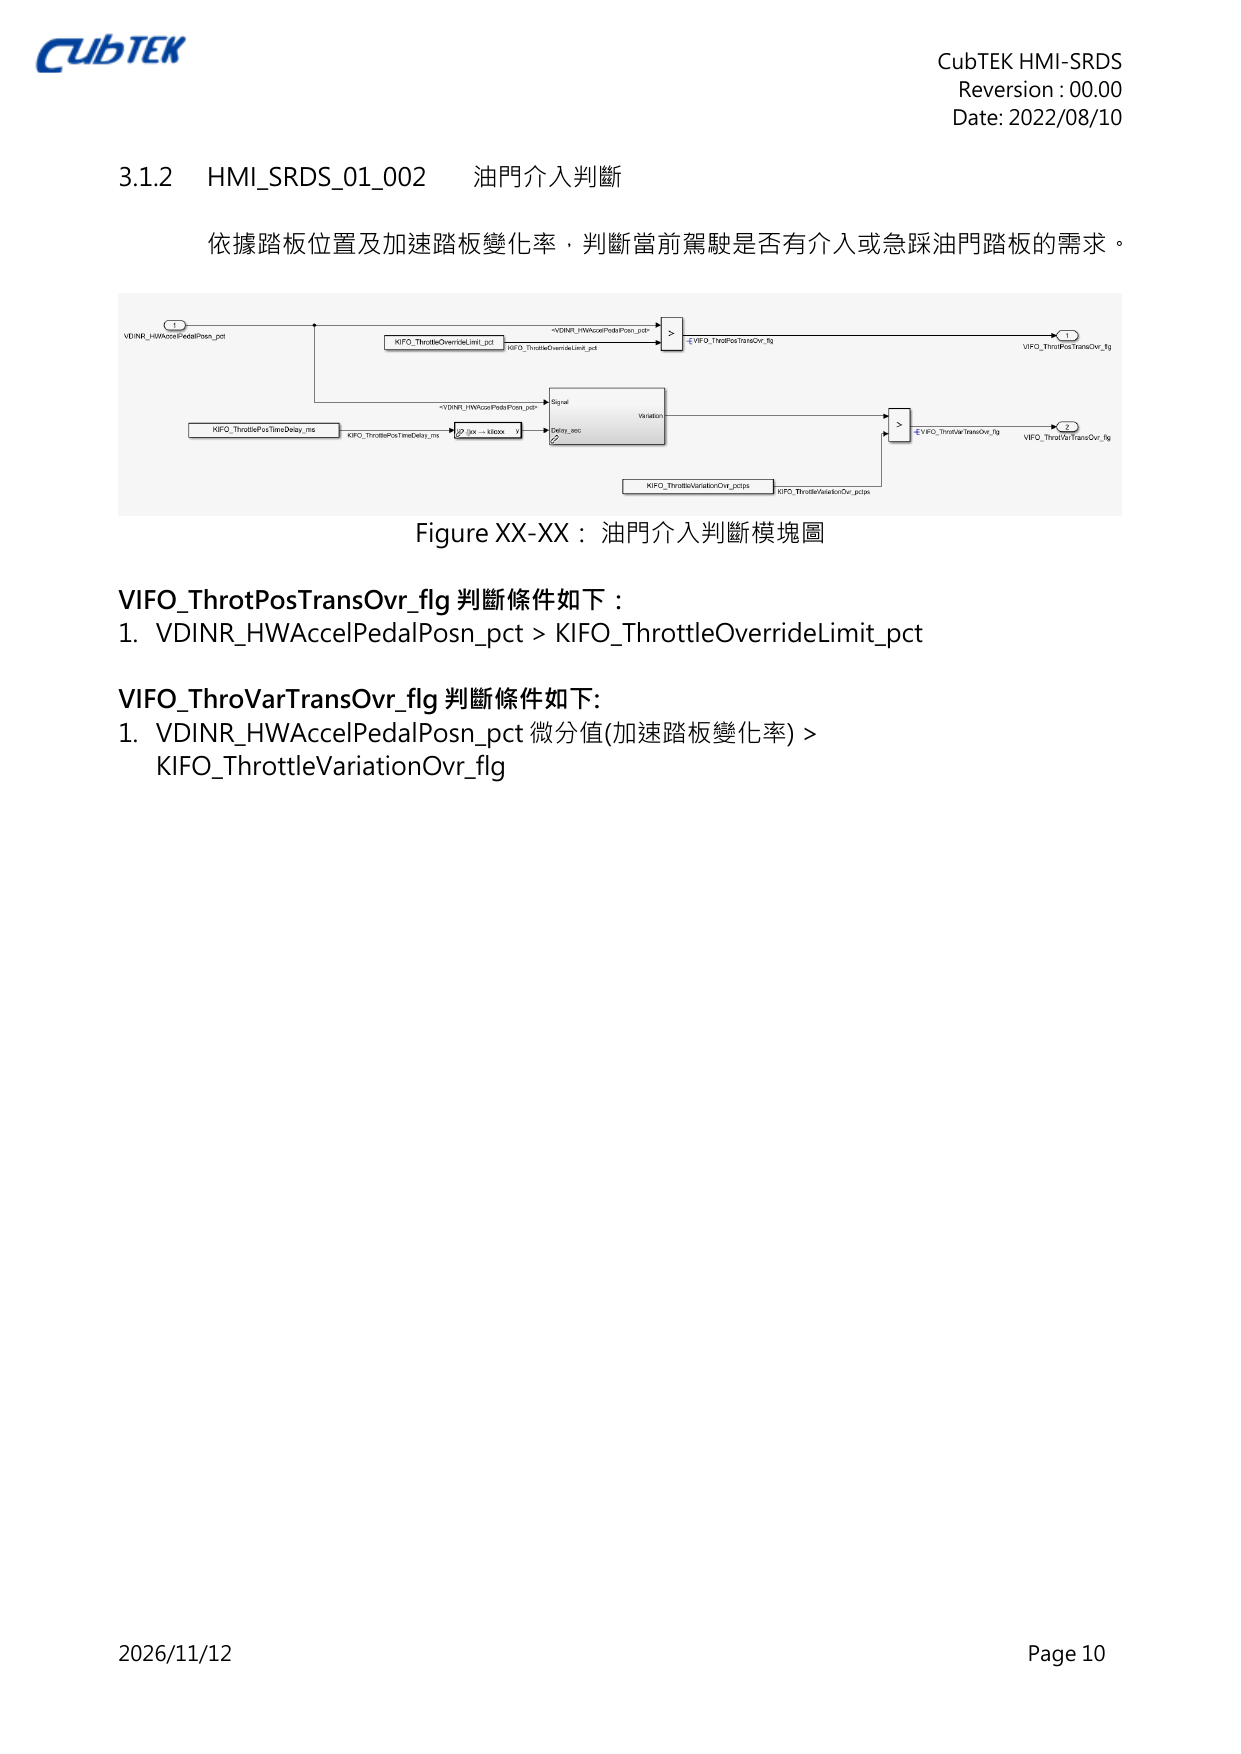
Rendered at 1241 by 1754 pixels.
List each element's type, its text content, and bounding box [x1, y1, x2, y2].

picture [28, 25, 188, 71]
list VDINR_HWAccelPedalPosn_pct > KIFO_ThrottleOverrideLimit_pct [118, 616, 1122, 649]
list VDINR_HWAccelPedalPosn_pct微分值(加速踏板變化率) > KIFO_ThrottleVariationOvr_flg [118, 715, 1122, 782]
text VIFO_ThroVarTransOvr_flg判斷條件如下: [118, 682, 1122, 715]
picture [118, 293, 1123, 516]
text Figure XX-XX： 油門介入判斷模塊圖 [118, 516, 1122, 549]
text 依據踏板位置及加速踏板變化率，判斷當前駕駛是否有介入或急踩油門踏板的需求。 [118, 227, 1122, 260]
subtitle HMI_SRDS_01_002 油門介入判斷 [118, 159, 1122, 193]
text VIFO_ThrotPosTransOvr_flg判斷條件如下： [118, 582, 1122, 616]
